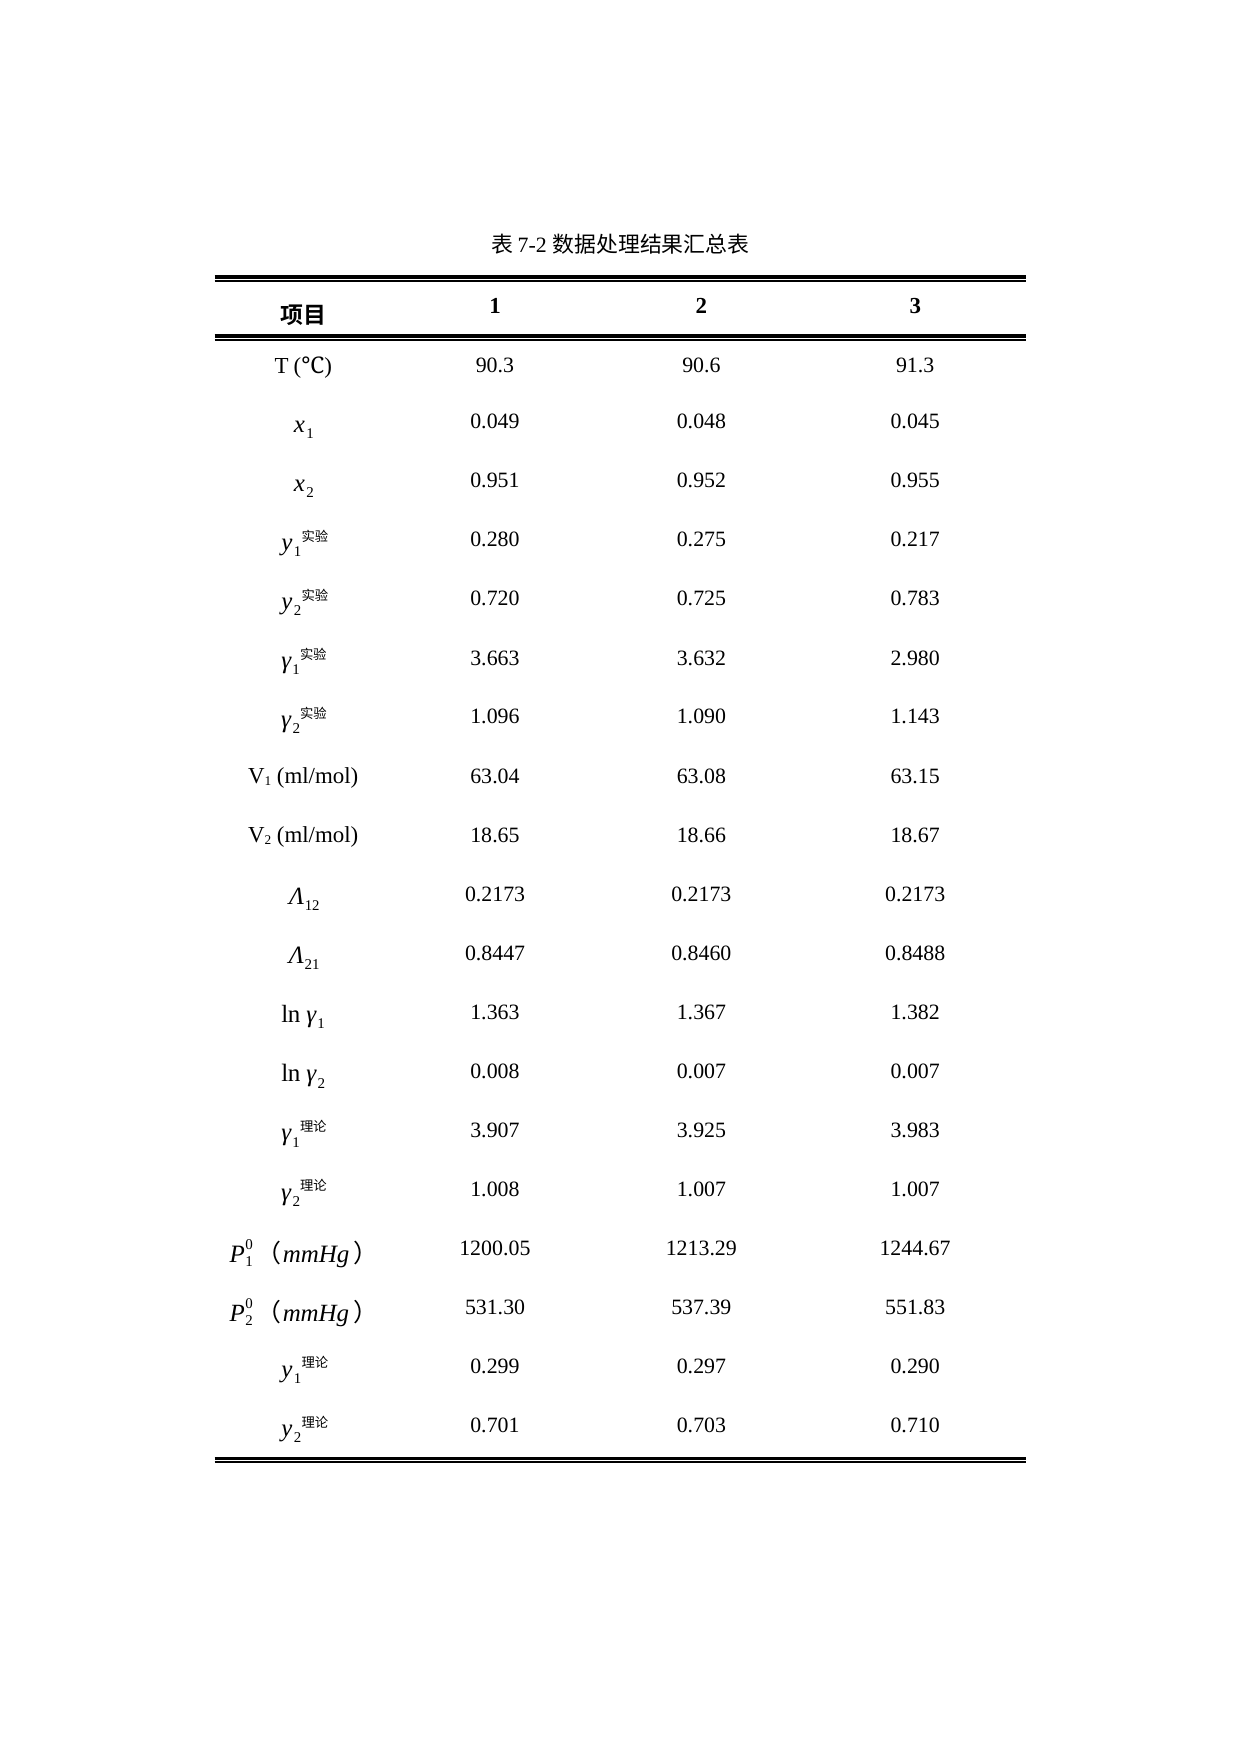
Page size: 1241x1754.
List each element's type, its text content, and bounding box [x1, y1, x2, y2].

table_cell 63.04 [391, 748, 598, 807]
table_cell 实验 [215, 571, 391, 630]
table_cell V1 (ml/mol) [215, 748, 391, 807]
table_cell [215, 453, 391, 512]
table_cell 0.8488 [804, 925, 1026, 984]
table_cell 实验 [215, 630, 391, 689]
table_cell 0.045 [804, 394, 1026, 452]
table_cell T (℃) [215, 341, 391, 393]
table_cell 0.8460 [598, 925, 804, 984]
table_cell [215, 984, 391, 1043]
table_cell 0.952 [598, 453, 804, 512]
table_header 3 [804, 282, 1026, 334]
table_cell 0.290 [804, 1339, 1026, 1397]
table_cell 0.2173 [598, 866, 804, 925]
table_cell 18.66 [598, 807, 804, 866]
table_cell 537.39 [598, 1279, 804, 1338]
table_cell 3.663 [391, 630, 598, 689]
table_cell 3.907 [391, 1102, 598, 1161]
table_cell 0.048 [598, 394, 804, 452]
table_cell 1.008 [391, 1161, 598, 1220]
table_cell 0.049 [391, 394, 598, 452]
table_cell 1213.29 [598, 1220, 804, 1279]
table_cell 0.217 [804, 512, 1026, 571]
table_cell 0.955 [804, 453, 1026, 512]
table_cell 0.2173 [391, 866, 598, 925]
table_cell 63.15 [804, 748, 1026, 807]
table_cell 0.2173 [804, 866, 1026, 925]
table_cell 0.007 [598, 1043, 804, 1102]
table_cell 理论 [215, 1102, 391, 1161]
table_cell 3.632 [598, 630, 804, 689]
table_cell 531.30 [391, 1279, 598, 1338]
table_cell 0.008 [391, 1043, 598, 1102]
table_cell [215, 1279, 391, 1338]
table_cell 0.720 [391, 571, 598, 630]
table_cell 0.725 [598, 571, 804, 630]
table_cell 3.925 [598, 1102, 804, 1161]
table_cell 18.65 [391, 807, 598, 866]
table_cell 0.701 [391, 1398, 598, 1457]
table_header 2 [598, 282, 804, 334]
table_cell 1.090 [598, 689, 804, 748]
table_cell 实验 [215, 689, 391, 748]
table_cell 0.299 [391, 1339, 598, 1397]
table_cell 2.980 [804, 630, 1026, 689]
table_cell 0.710 [804, 1398, 1026, 1457]
table_cell 0.007 [804, 1043, 1026, 1102]
table_cell 1.096 [391, 689, 598, 748]
table_cell 0.8447 [391, 925, 598, 984]
table_cell [215, 866, 391, 925]
table_cell 90.3 [391, 341, 598, 393]
table_cell [215, 1220, 391, 1279]
table_cell 理论 [215, 1398, 391, 1457]
text 表7-2 数据处理结果汇总表 [187, 227, 1053, 259]
table_header 项目 [215, 282, 391, 334]
table_cell 63.08 [598, 748, 804, 807]
table_cell 0.783 [804, 571, 1026, 630]
table_cell 1.143 [804, 689, 1026, 748]
table_cell 理论 [215, 1339, 391, 1397]
table_cell 90.6 [598, 341, 804, 393]
table_cell 0.297 [598, 1339, 804, 1397]
table_cell [215, 925, 391, 984]
table_cell 1.007 [804, 1161, 1026, 1220]
table_cell 0.275 [598, 512, 804, 571]
table_cell 1.363 [391, 984, 598, 1043]
table_cell 1.007 [598, 1161, 804, 1220]
table_cell 551.83 [804, 1279, 1026, 1338]
table_cell 0.951 [391, 453, 598, 512]
table_cell 91.3 [804, 341, 1026, 393]
table_cell 1.367 [598, 984, 804, 1043]
table_cell 实验 [215, 512, 391, 571]
table_cell [215, 1043, 391, 1102]
table_header 1 [391, 282, 598, 334]
table_cell [215, 394, 391, 452]
table_cell 18.67 [804, 807, 1026, 866]
table_cell 1244.67 [804, 1220, 1026, 1279]
table_cell 3.983 [804, 1102, 1026, 1161]
table_cell 0.280 [391, 512, 598, 571]
table_cell 1.382 [804, 984, 1026, 1043]
table_cell 0.703 [598, 1398, 804, 1457]
table_cell V2 (ml/mol) [215, 807, 391, 866]
table_cell 1200.05 [391, 1220, 598, 1279]
table_cell 理论 [215, 1161, 391, 1220]
